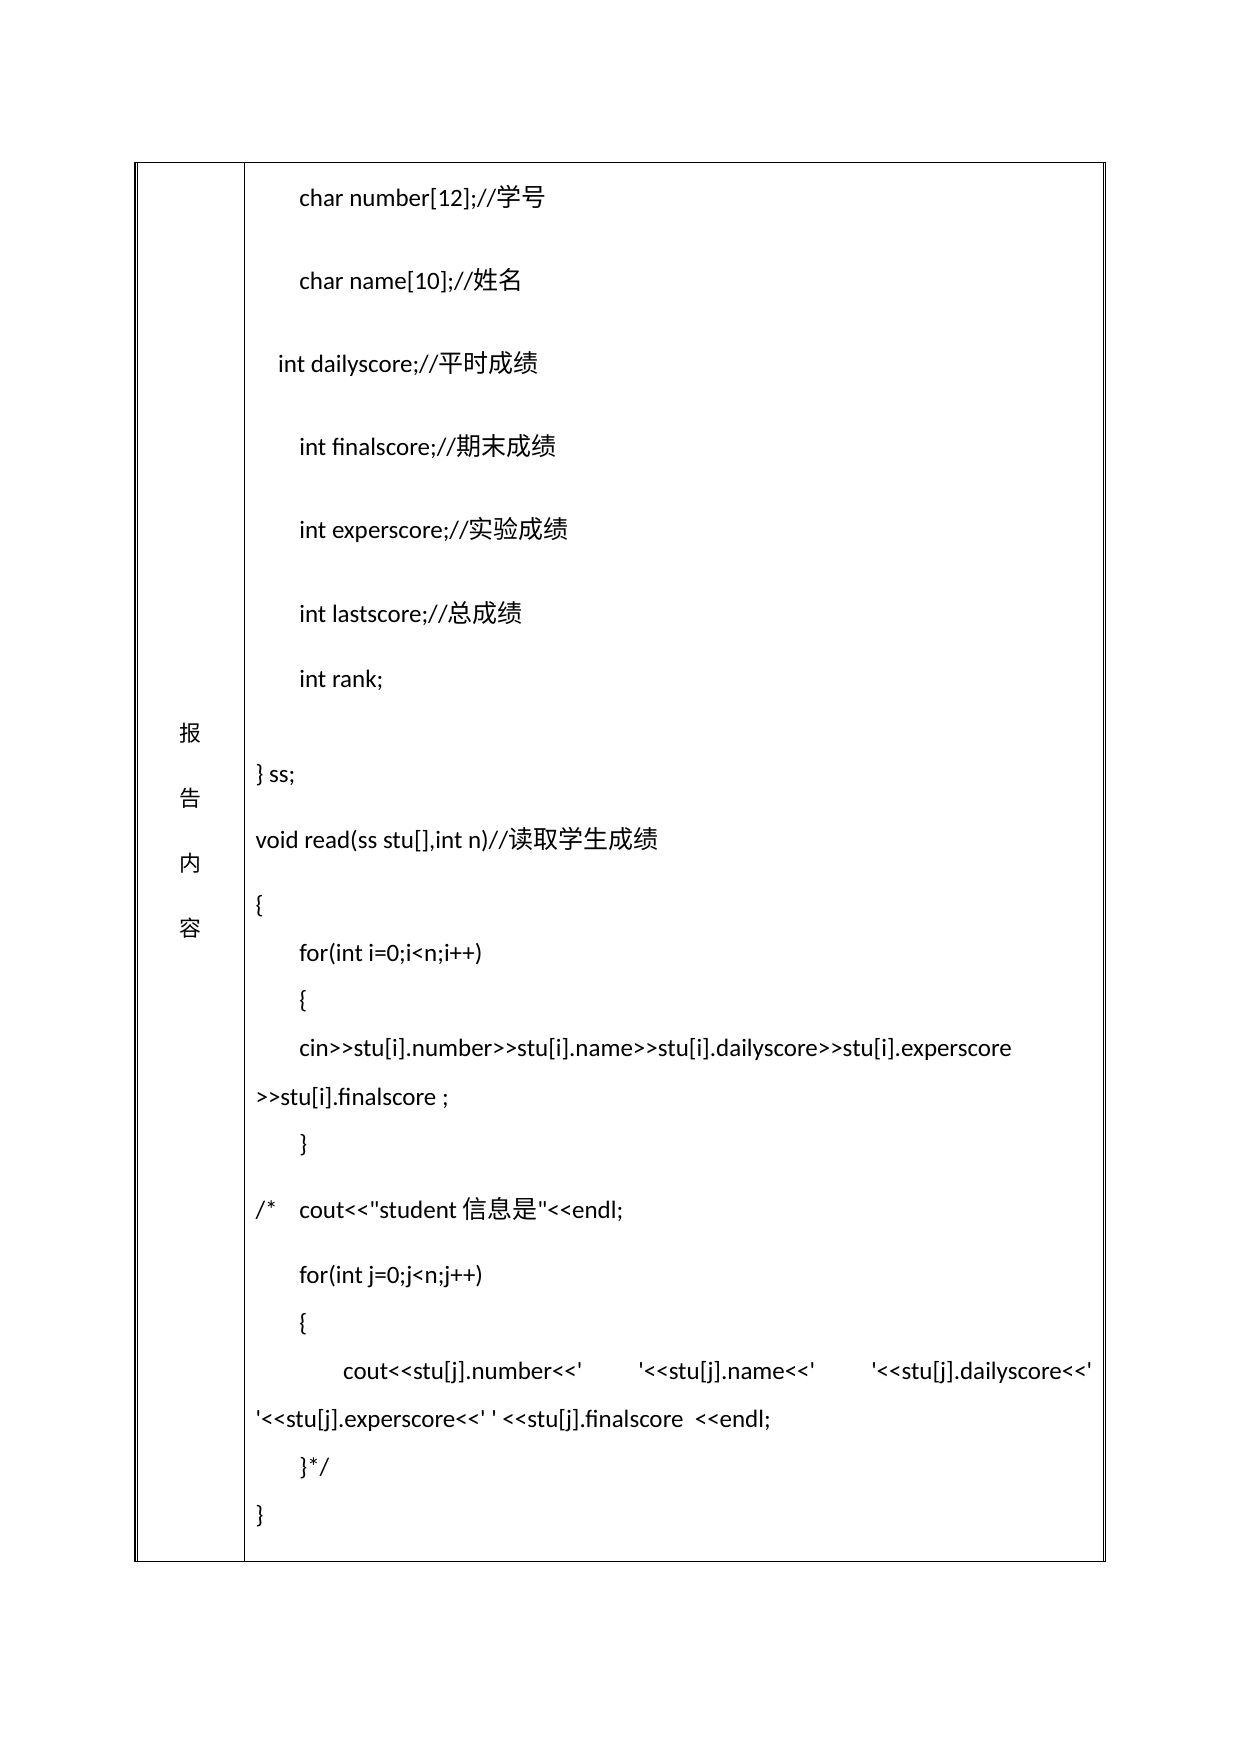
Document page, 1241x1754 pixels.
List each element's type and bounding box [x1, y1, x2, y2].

table_cell [245, 163, 1103, 1561]
table_cell [138, 163, 244, 1561]
